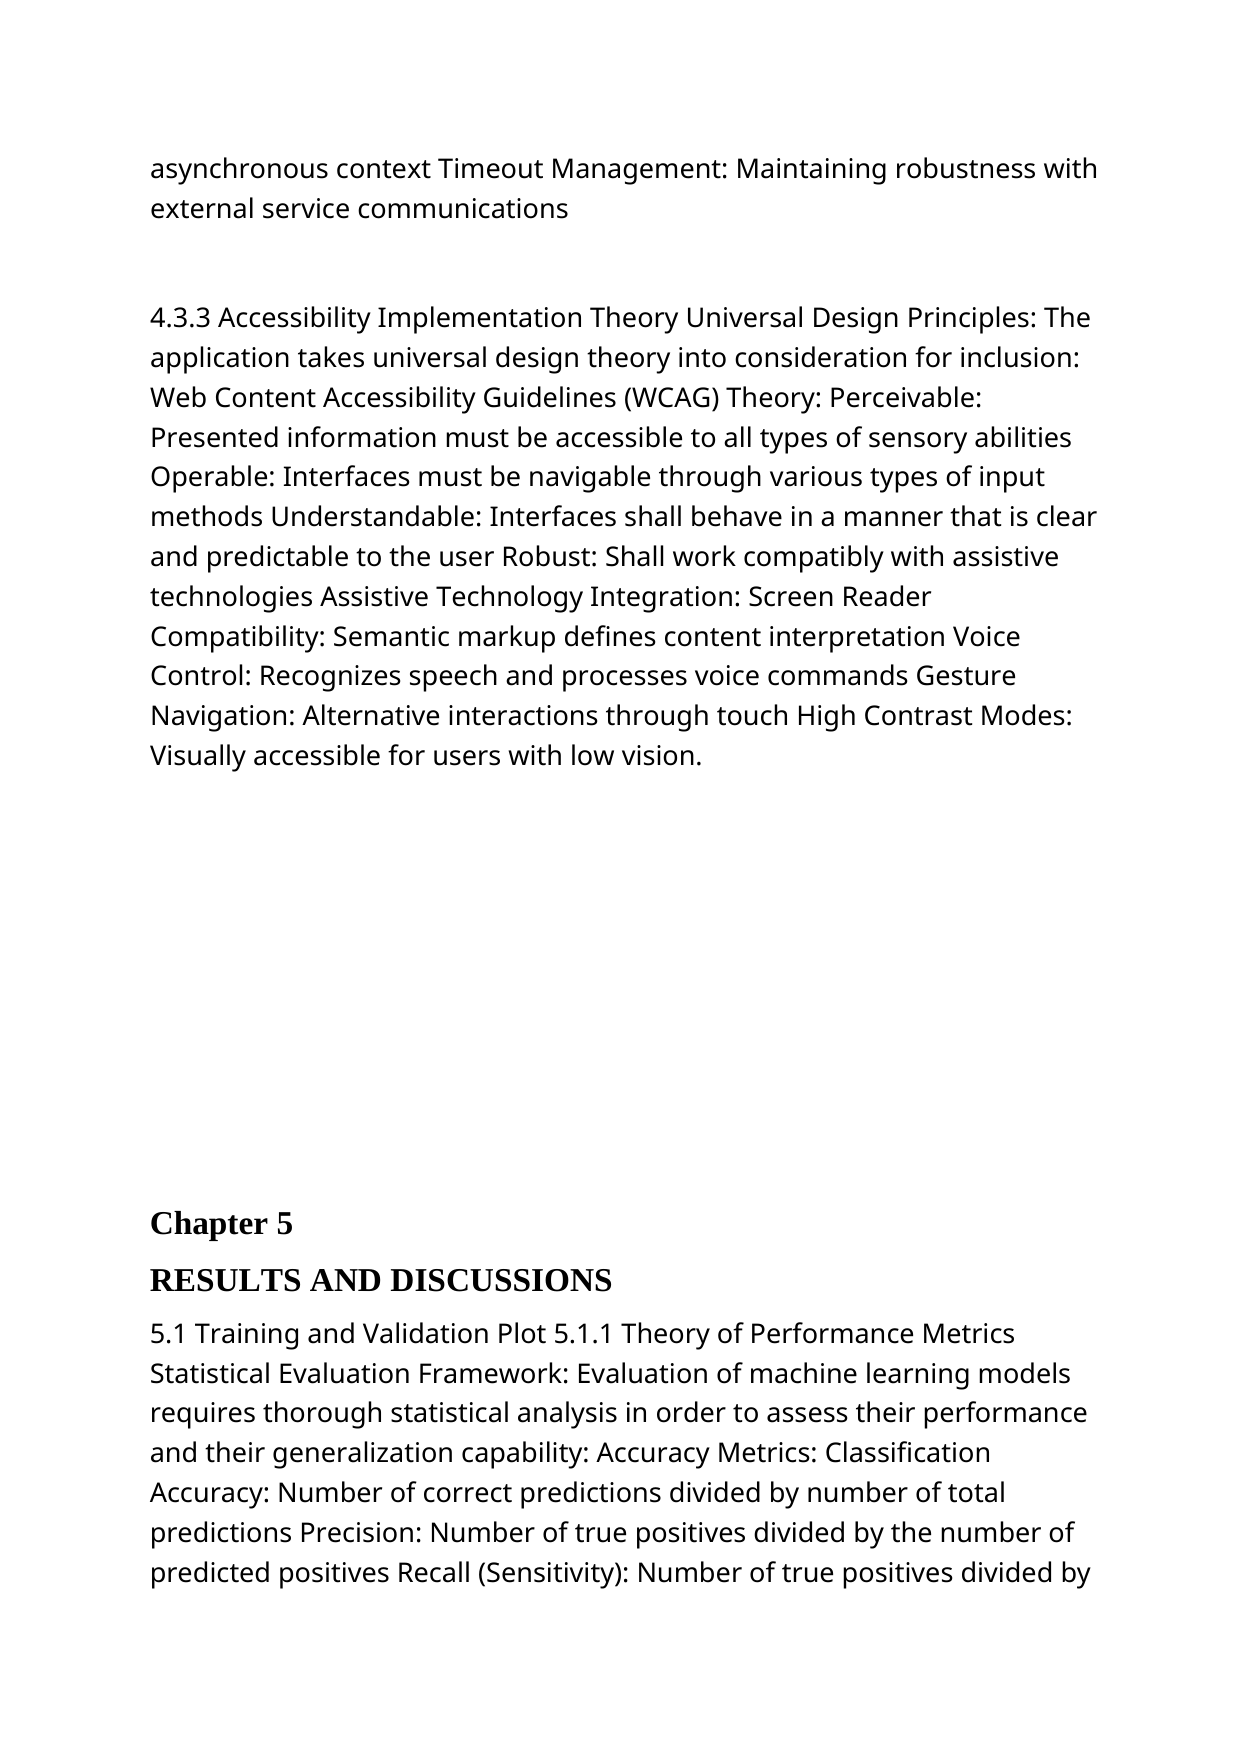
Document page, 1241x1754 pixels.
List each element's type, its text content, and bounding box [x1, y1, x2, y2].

text 4.3.3 Accessibility Implementation Theory Universal Design Principles: The application takes universal design theory into consideration for inclusion: Web Content Accessibility Guidelines (WCAG) Theory: Perceivable: Presented information must be accessible to all types of sensory abilities Operable: Interfaces must be navigable through various types of input methods Understandable: Interfaces shall behave in a manner that is clear and predictable to the user Robust: Shall work compatibly with assistive technologies Assistive Technology Integration: Screen Reader Compatibility: Semantic markup defines content interpretation Voice Control: Recognizes speech and processes voice commands Gesture Navigation: Alternative interactions through touch High Contrast Modes: Visually accessible for users with low vision. [150, 299, 1103, 773]
text RESULTS AND DISCUSSIONS [149, 1261, 1103, 1299]
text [150, 150, 1103, 227]
text Chapter 5 [149, 1203, 1103, 1242]
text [149, 1314, 1103, 1590]
